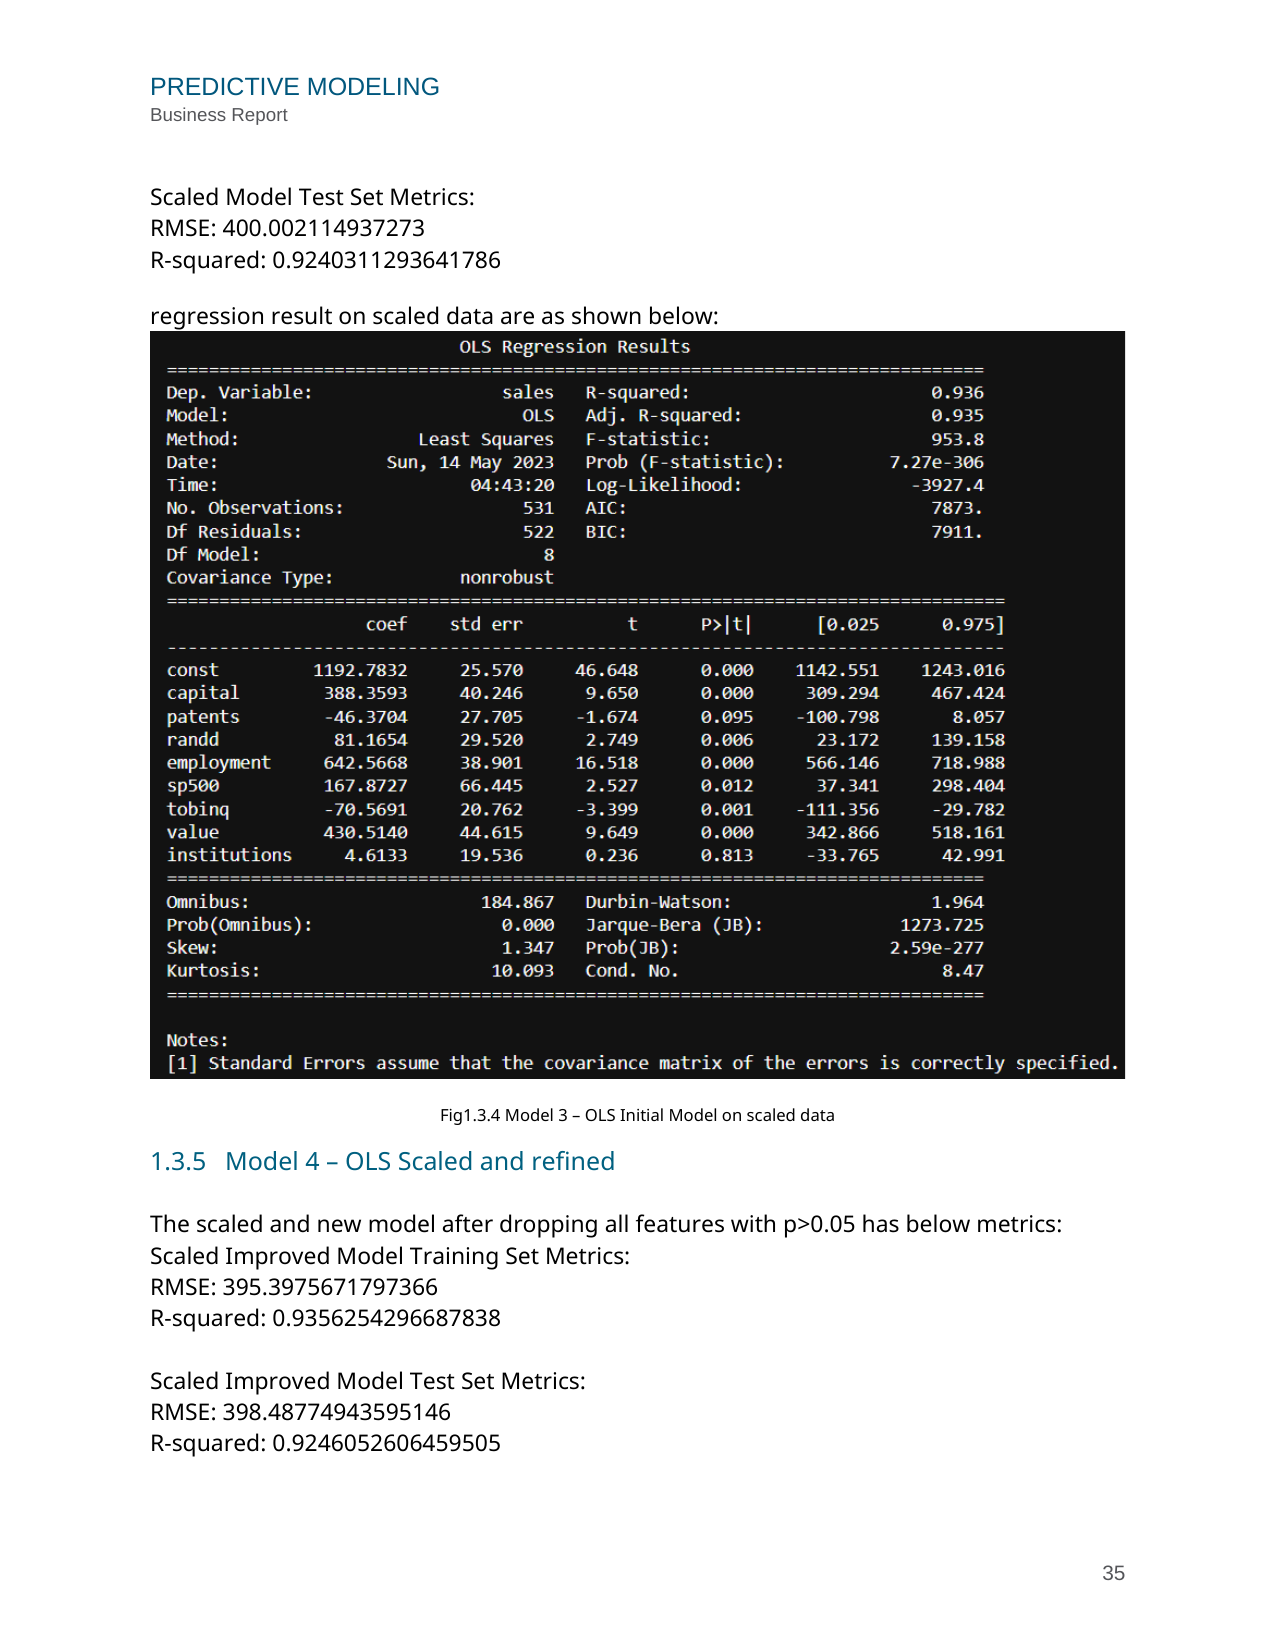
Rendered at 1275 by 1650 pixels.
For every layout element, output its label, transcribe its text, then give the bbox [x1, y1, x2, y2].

text Fig1.3.4 Model 3 – OLS Initial Model on scaled data [150, 1104, 1125, 1126]
text R-squared: 0.9356254296687838 [150, 1302, 1125, 1333]
text Scaled Model Test Set Metrics: RMSE: 400.002114937273 R-squared: 0.9240311293641786 [150, 181, 1125, 275]
text The scaled and new model after dropping all features with p>0.05 has below metrics: Scaled Improved Model Training Set Metrics: [150, 1177, 1125, 1271]
subtitle Model 4 – OLS Scaled and refined [150, 1143, 1125, 1177]
text regression result on scaled data are as shown below: [150, 300, 1125, 331]
picture [150, 331, 1125, 1079]
text Scaled Improved Model Test Set Metrics: [150, 1365, 1125, 1396]
text RMSE: 398.48774943595146 [150, 1396, 1125, 1427]
text R-squared: 0.9246052606459505 [150, 1427, 1125, 1458]
text RMSE: 395.3975671797366 [150, 1271, 1125, 1302]
